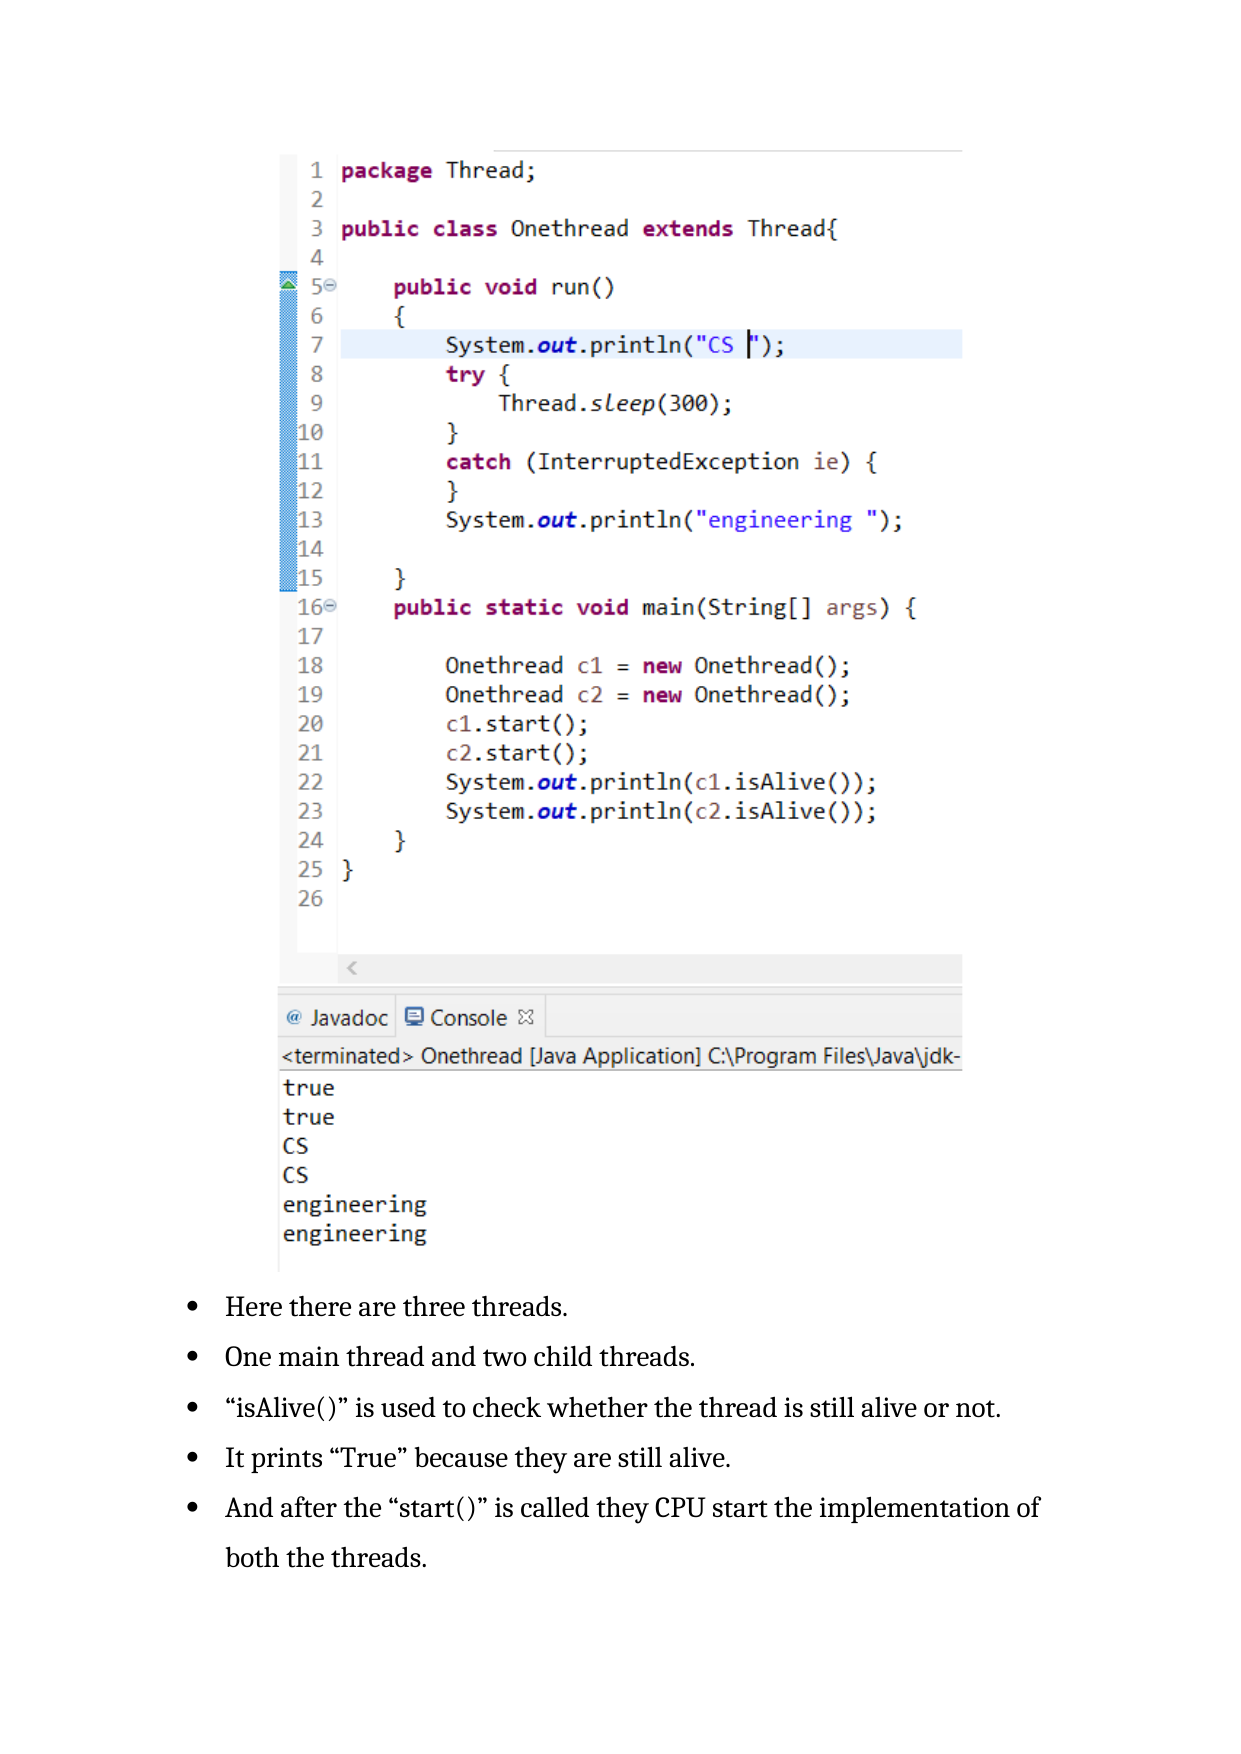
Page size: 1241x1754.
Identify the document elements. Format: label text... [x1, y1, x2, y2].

list It prints “True” because they are still alive. [187, 1441, 1090, 1474]
list One main thread and two child threads. [187, 1340, 1090, 1374]
list Here there are three threads. [187, 1290, 1090, 1324]
list “isAlive()” is used to check whether the thread is still alive or not. [187, 1391, 1090, 1424]
picture [277, 150, 963, 1272]
list And after the “start()” is called they CPU start the implementation of both the threads. [187, 1491, 1090, 1575]
